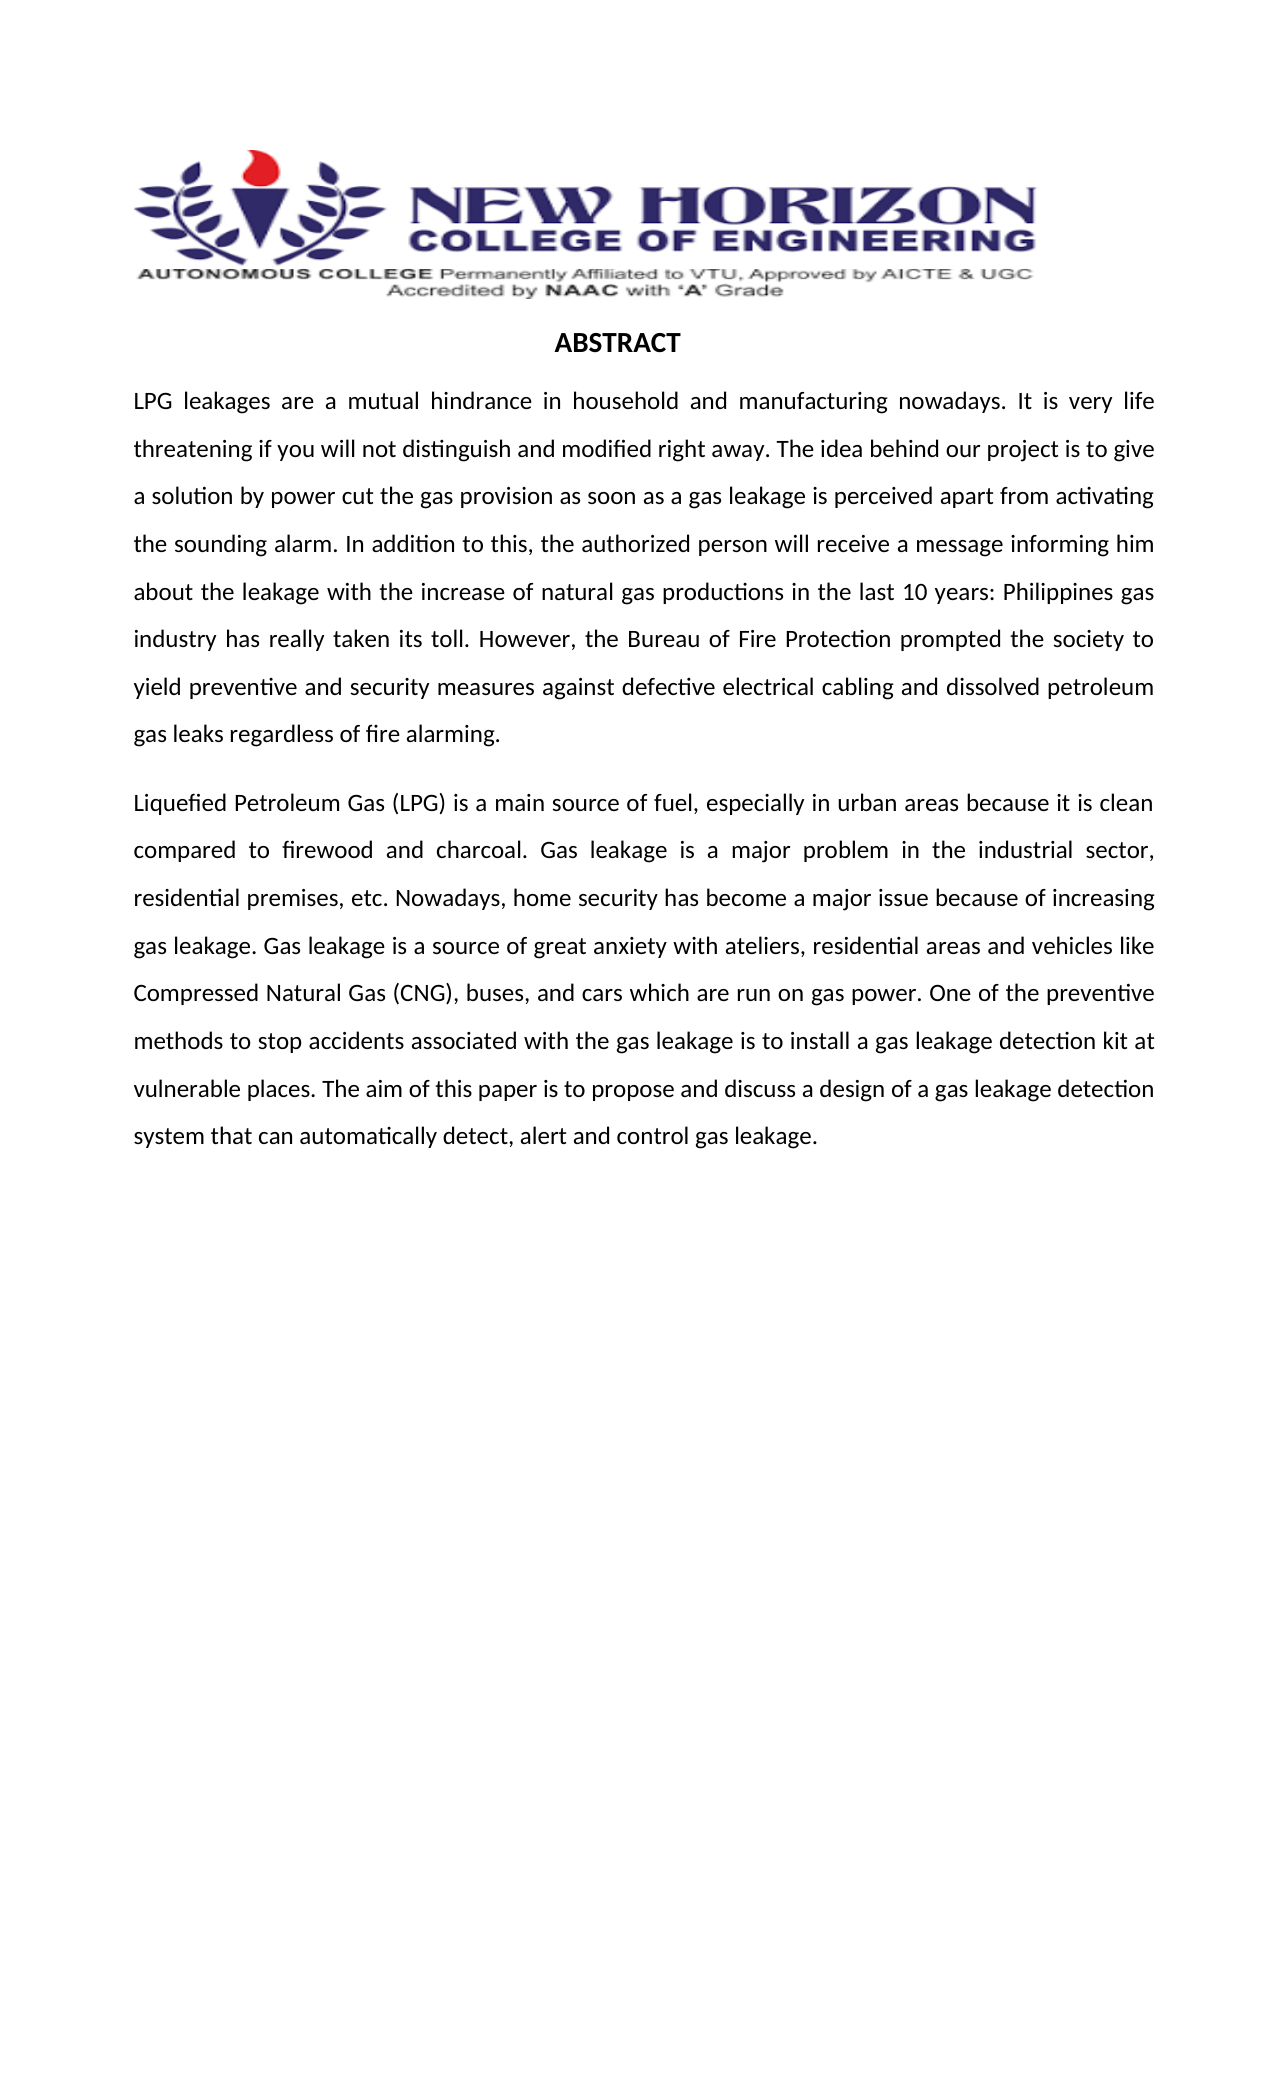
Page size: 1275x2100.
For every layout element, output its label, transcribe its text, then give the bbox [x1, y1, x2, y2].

text LPG leakages are a mutual hindrance in household and manufacturing nowadays. It is very life threatening if you will not distinguish and modified right away. The idea behind our project is to give a solution by power cut the gas provision as soon as a gas leakage is perceived apart from activating the sounding alarm. In addition to this, the authorized person will receive a message informing him about the leakage with the increase of natural gas productions in the last 10 years: Philippines gas industry has really taken its toll. However, the Bureau of Fire Protection prompted the society to yield preventive and security measures against defective electrical cabling and dissolved petroleum gas leaks regardless of fire alarming. [133, 385, 1156, 749]
text ABSTRACT [133, 324, 904, 359]
picture [133, 150, 1038, 299]
text Liquefied Petroleum Gas (LPG) is a main source of fuel, especially in urban areas because it is clean compared to firewood and charcoal. Gas leakage is a major problem in the industrial sector, residential premises, etc. Nowadays, home security has become a major issue because of increasing gas leakage. Gas leakage is a source of great anxiety with ateliers, residential areas and vehicles like Compressed Natural Gas (CNG), buses, and cars which are run on gas power. One of the preventive methods to stop accidents associated with the gas leakage is to install a gas leakage detection kit at vulnerable places. The aim of this paper is to propose and discuss a design of a gas leakage detection system that can automatically detect, alert and control gas leakage. [133, 787, 1156, 1151]
